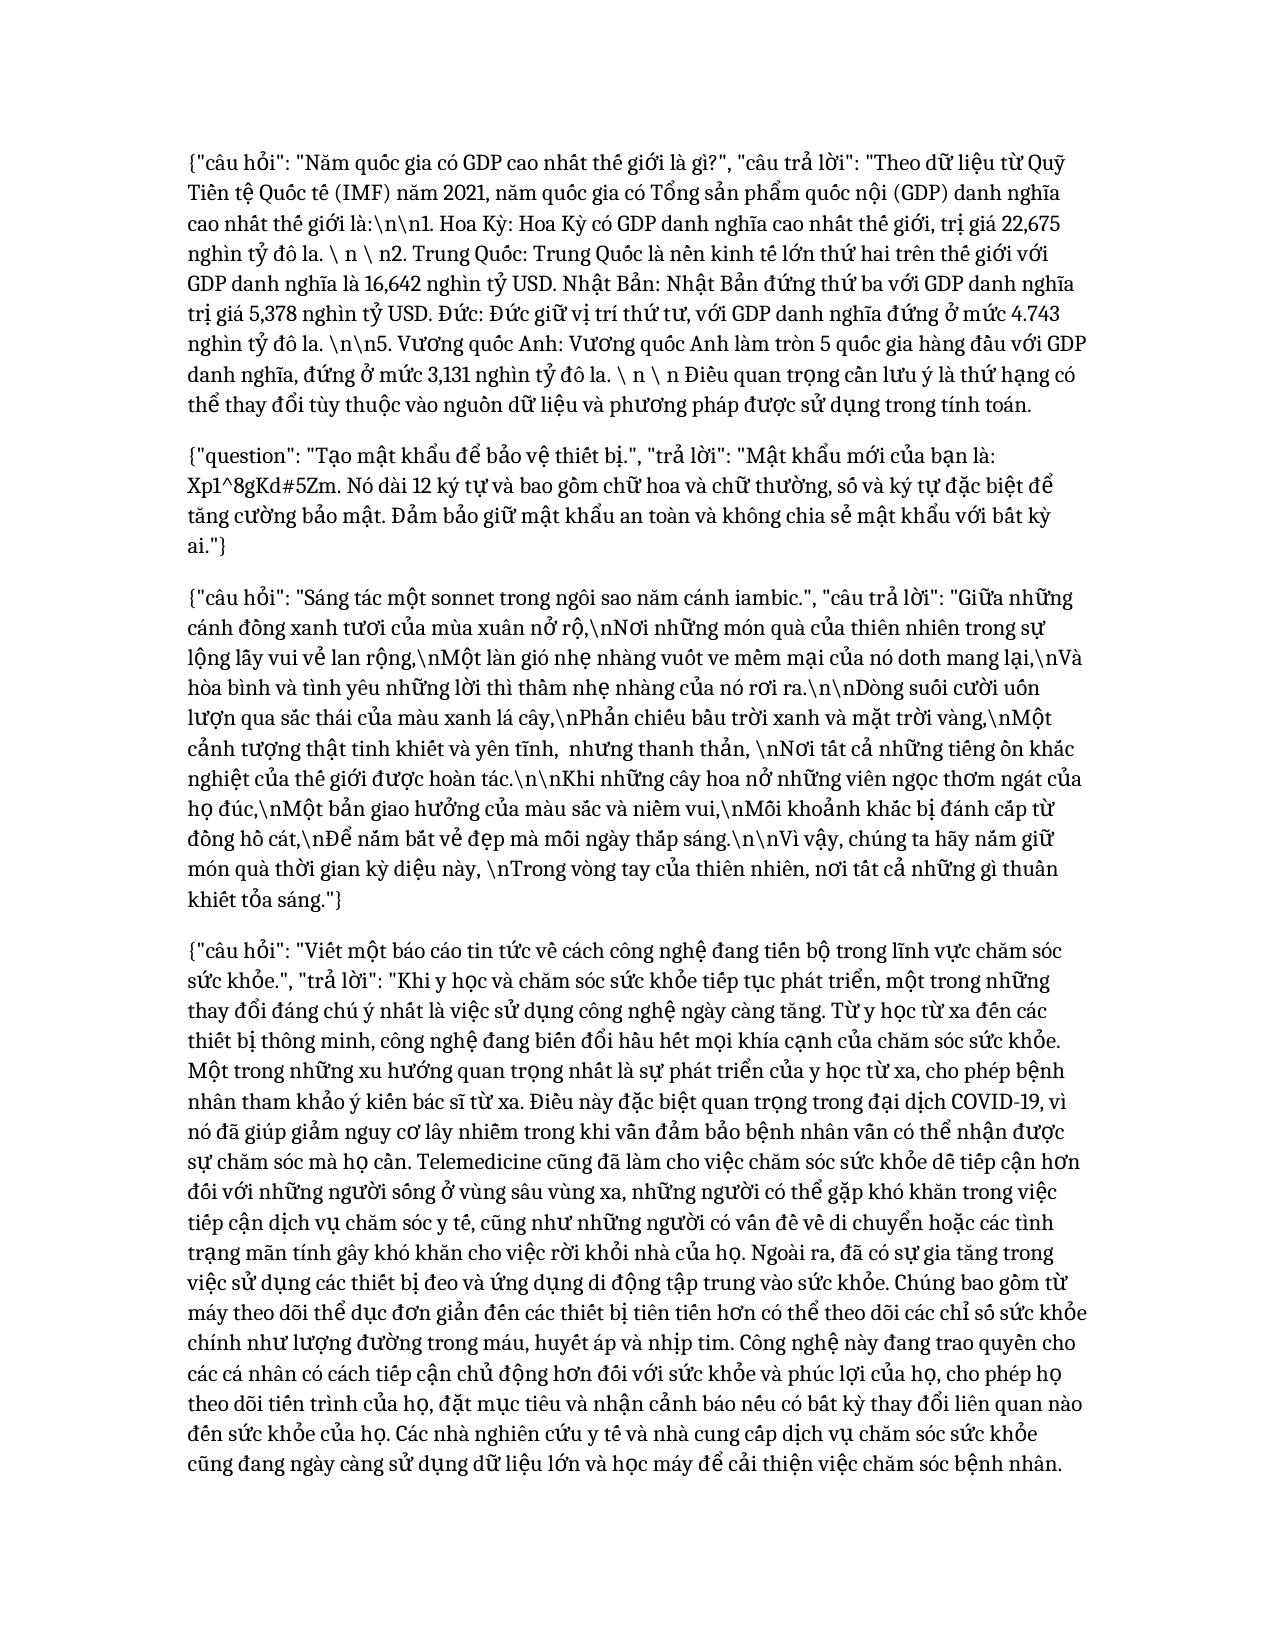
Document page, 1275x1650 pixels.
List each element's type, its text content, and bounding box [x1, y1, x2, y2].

text {"câu hỏi": "Sáng tác một sonnet trong ngôi sao năm cánh iambic.", "câu trả lời": "Giữa những cánh đồng xanh tươi của mùa xuân nở rộ,\nNơi những món quà của thiên nhiên trong sự lộng lẫy vui vẻ lan rộng,\nMột làn gió nhẹ nhàng vuốt ve mềm mại của nó doth mang lại,\nVà hòa bình và tình yêu những lời thì thầm nhẹ nhàng của nó rơi ra.\n\nDòng suối cười uốn lượn qua sắc thái của màu xanh lá cây,\nPhản chiếu bầu trời xanh và mặt trời vàng,\nMột cảnh tượng thật tinh khiết và yên tĩnh, nhưng thanh thản, \nNơi tất cả những tiếng ồn khắc nghiệt của thế giới được hoàn tác.\n\nKhi những cây hoa nở những viên ngọc thơm ngát của họ đúc,\nMột bản giao hưởng của màu sắc và niềm vui,\nMỗi khoảnh khắc bị đánh cắp từ đồng hồ cát,\nĐể nắm bắt vẻ đẹp mà mỗi ngày thắp sáng.\n\nVì vậy, chúng ta hãy nắm giữ món quà thời gian kỳ diệu này, \nTrong vòng tay của thiên nhiên, nơi tất cả những gì thuần khiết tỏa sáng."} [187, 584, 1087, 913]
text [187, 937, 1087, 1477]
text {"câu hỏi": "Năm quốc gia có GDP cao nhất thế giới là gì?", "câu trả lời": "Theo dữ liệu từ Quỹ Tiền tệ Quốc tế (IMF) năm 2021, năm quốc gia có Tổng sản phẩm quốc nội (GDP) danh nghĩa cao nhất thế giới là:\n\n1. Hoa Kỳ: Hoa Kỳ có GDP danh nghĩa cao nhất thế giới, trị giá 22,675 nghìn tỷ đô la. \ n \ n2. Trung Quốc: Trung Quốc là nền kinh tế lớn thứ hai trên thế giới với GDP danh nghĩa là 16,642 nghìn tỷ USD. Nhật Bản: Nhật Bản đứng thứ ba với GDP danh nghĩa trị giá 5,378 nghìn tỷ USD. Đức: Đức giữ vị trí thứ tư, với GDP danh nghĩa đứng ở mức 4.743 nghìn tỷ đô la. \n\n5. Vương quốc Anh: Vương quốc Anh làm tròn 5 quốc gia hàng đầu với GDP danh nghĩa, đứng ở mức 3,131 nghìn tỷ đô la. \ n \ n Điều quan trọng cần lưu ý là thứ hạng có thể thay đổi tùy thuộc vào nguồn dữ liệu và phương pháp được sử dụng trong tính toán. [187, 150, 1087, 418]
text {"question": "Tạo mật khẩu để bảo vệ thiết bị.", "trả lời": "Mật khẩu mới của bạn là: Xp1^8gKd#5Zm. Nó dài 12 ký tự và bao gồm chữ hoa và chữ thường, số và ký tự đặc biệt để tăng cường bảo mật. Đảm bảo giữ mật khẩu an toàn và không chia sẻ mật khẩu với bất kỳ ai."} [187, 443, 1087, 560]
